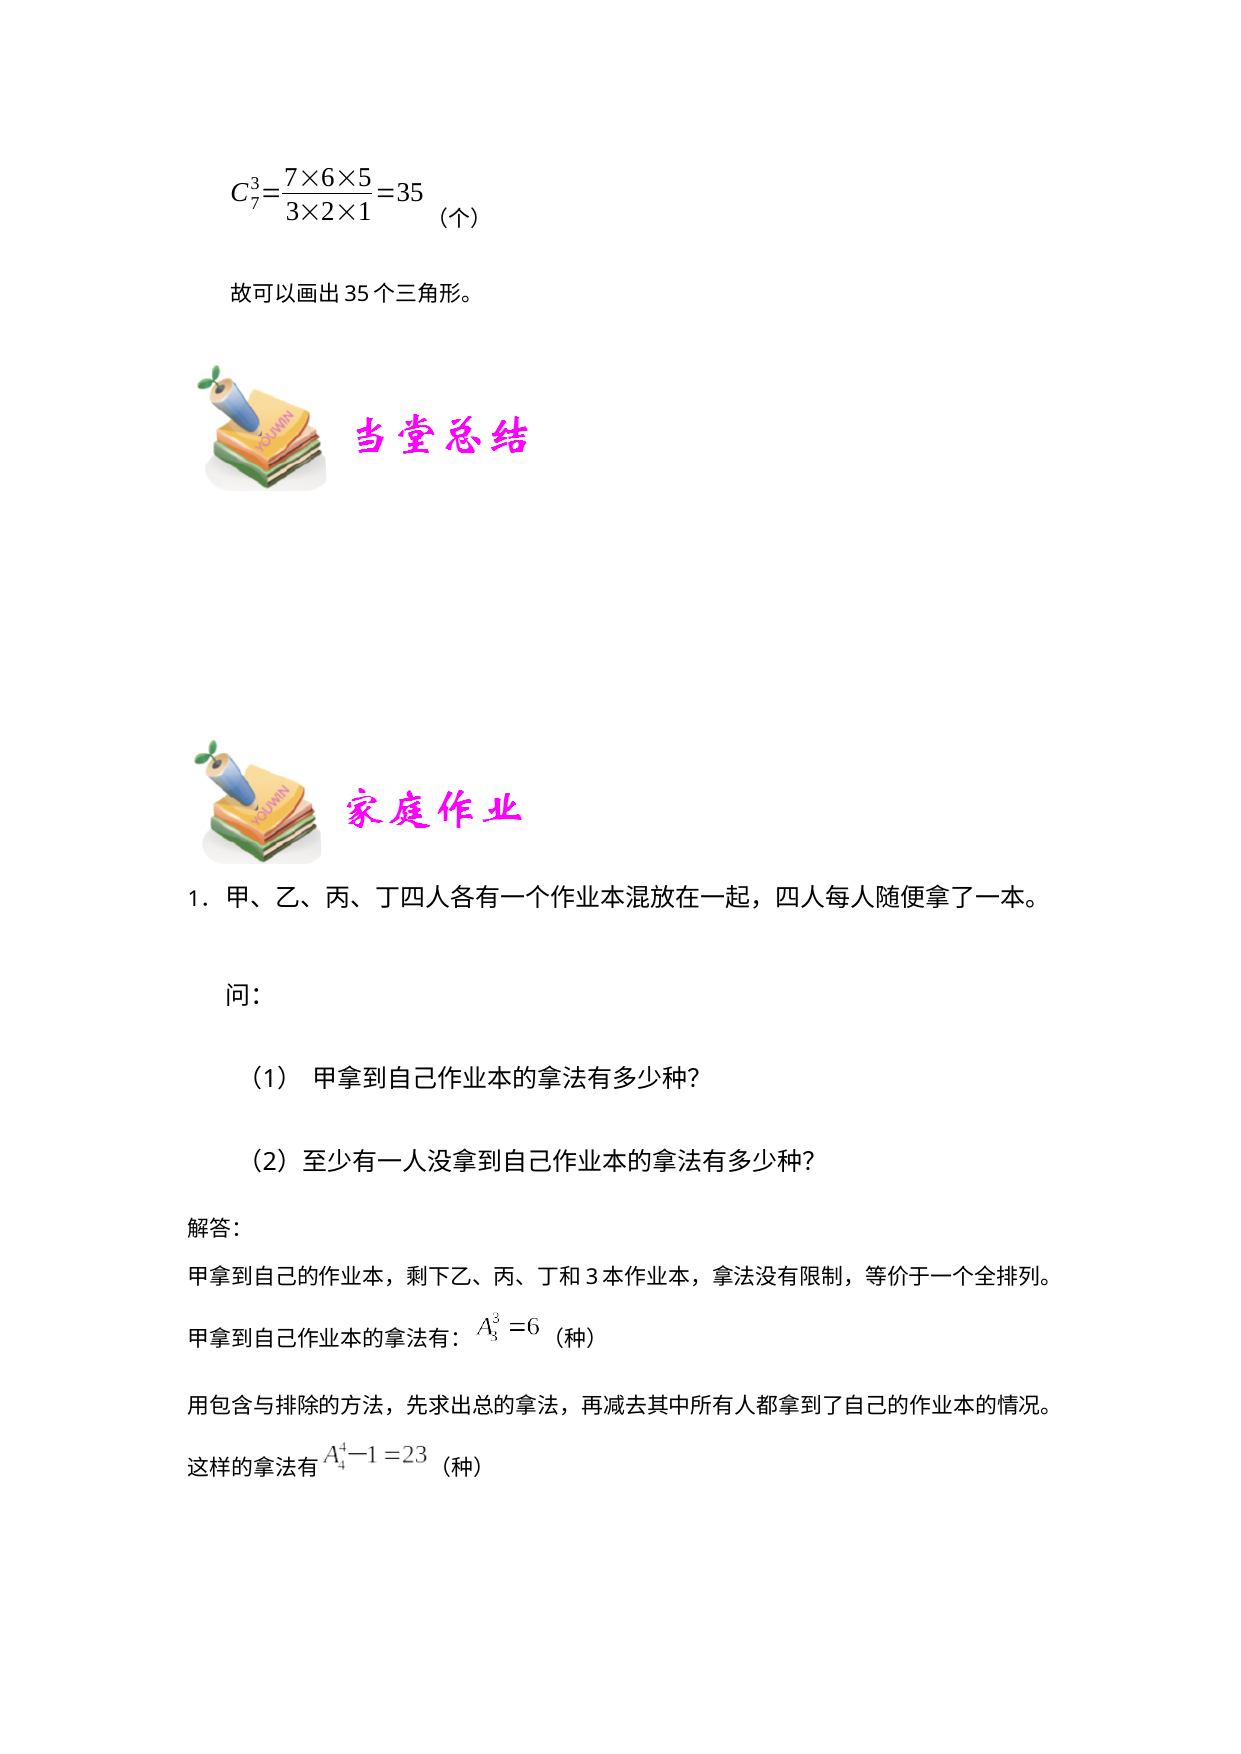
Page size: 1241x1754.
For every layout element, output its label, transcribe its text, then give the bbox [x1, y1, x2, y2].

text 解答： [187, 1210, 1053, 1243]
text （2）至少有一人没拿到自己作业本的拿法有多少种？ [187, 1127, 1053, 1192]
list 甲拿到自己作业本的拿法有多少种？ [237, 1044, 1053, 1109]
picture [187, 356, 534, 491]
list 甲、乙、丙、丁四人各有一个作业本混放在一起，四人每人随便拿了一本。问： [187, 863, 1053, 1026]
text 甲拿到自己作业本的拿法有：（种） [187, 1307, 1053, 1372]
picture [187, 732, 528, 864]
text 这样的拿法有（种） [187, 1436, 1053, 1501]
text 甲拿到自己的作业本，剩下乙、丙、丁和3本作业本，拿法没有限制，等价于一个全排列。 [187, 1258, 1053, 1291]
text （个） [187, 162, 1053, 259]
text 故可以画出35个三角形。 [187, 275, 1053, 308]
text 用包含与排除的方法，先求出总的拿法，再减去其中所有人都拿到了自己的作业本的情况。 [187, 1388, 1053, 1420]
